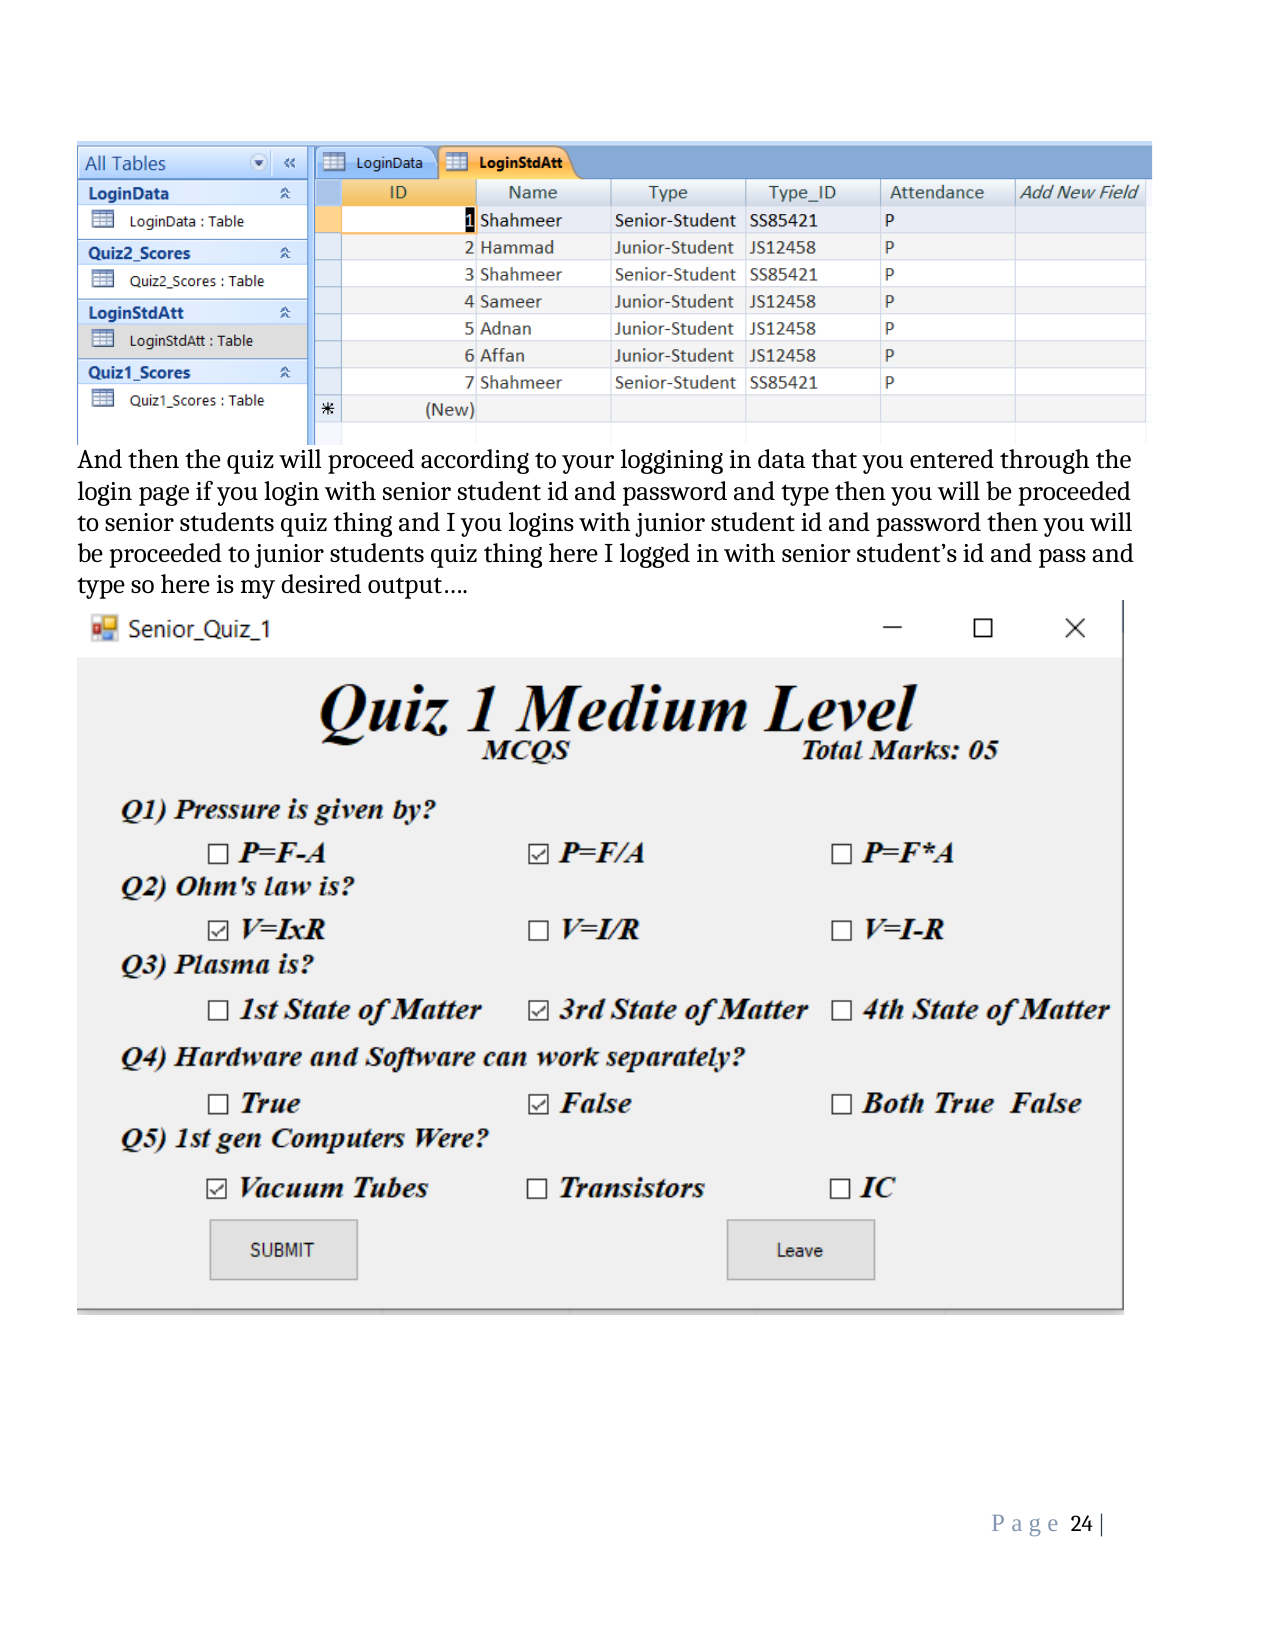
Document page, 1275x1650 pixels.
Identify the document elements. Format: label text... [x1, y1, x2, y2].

picture [77, 600, 1124, 1315]
picture [77, 141, 1153, 445]
text And then the quiz will proceed according to your loggining in data that you entered through the login page if you login with senior student id and password and type then you will be proceeded to senior students quiz thing and I you logins with junior student id and password then you will be proceeded to junior students quiz thing here I logged in with senior student’s id and pass and type so here is my desired output…. [77, 445, 1152, 600]
